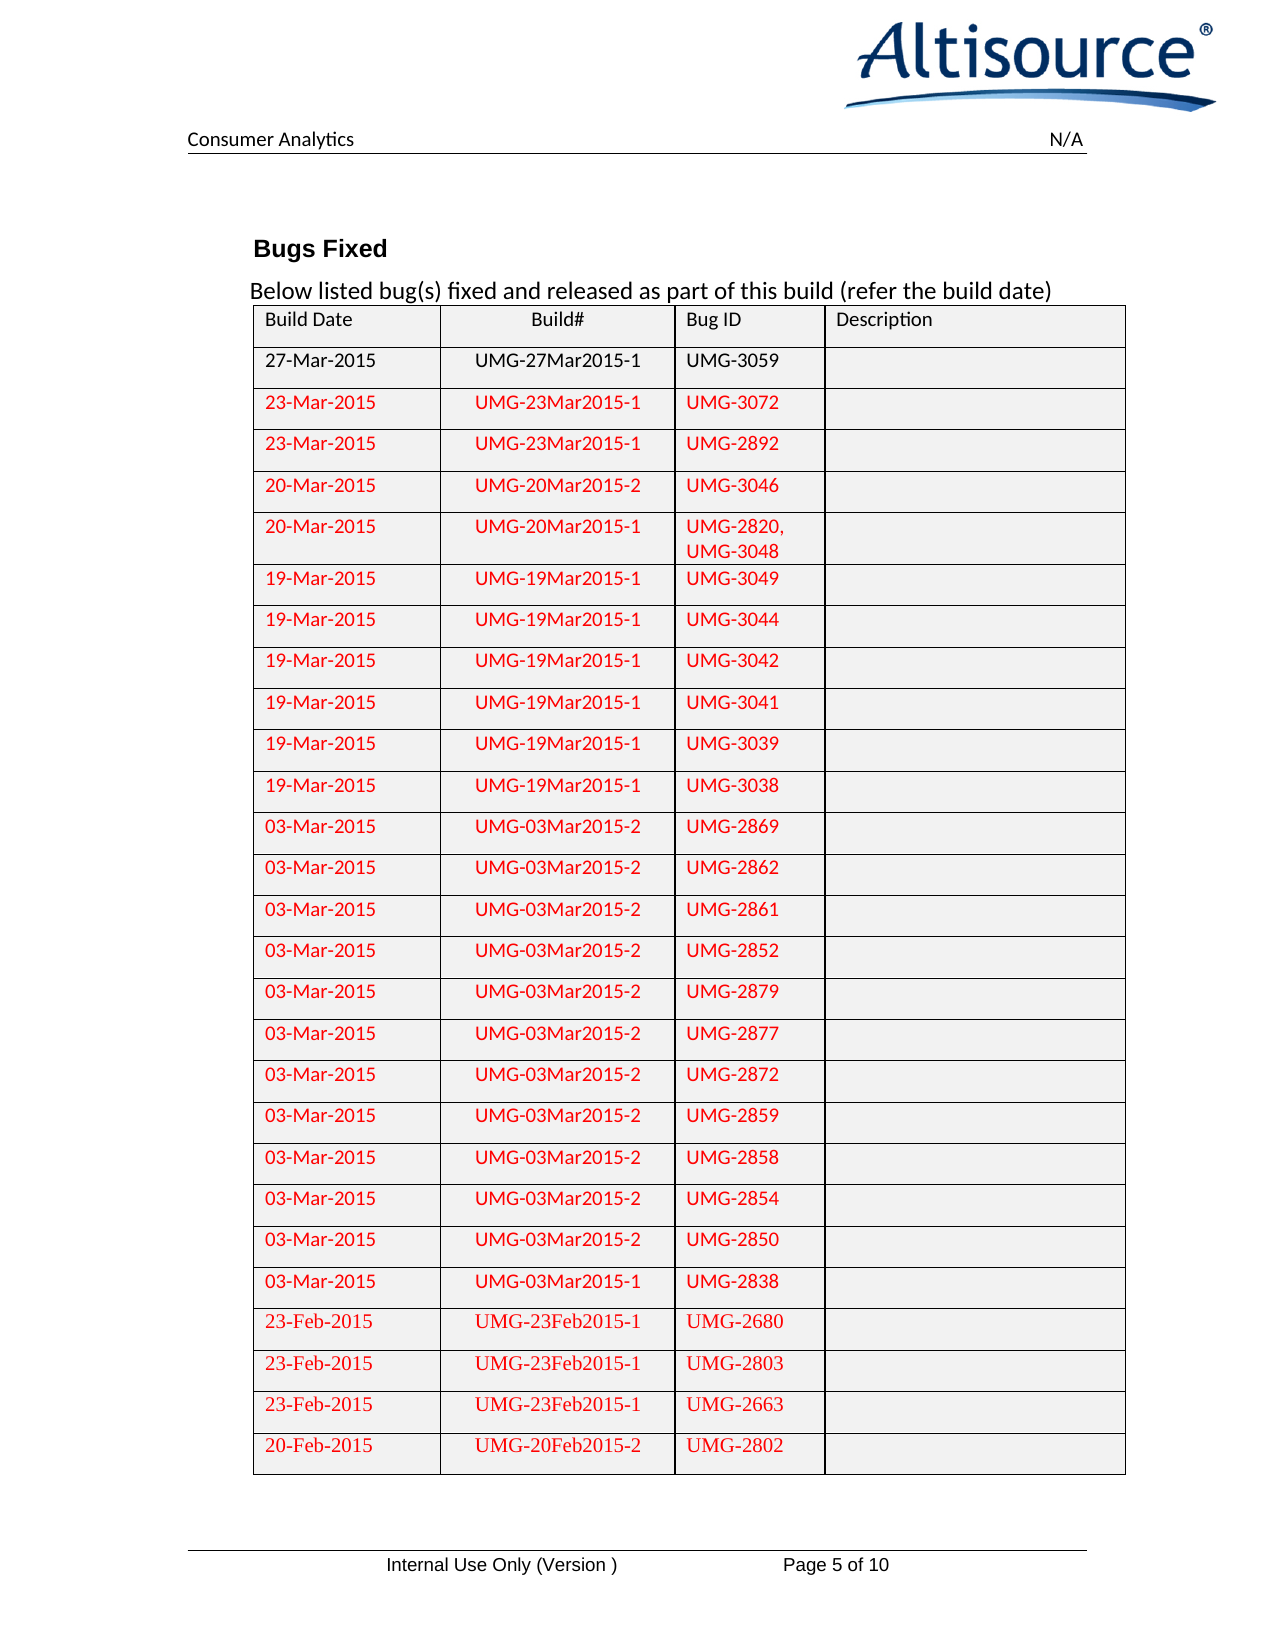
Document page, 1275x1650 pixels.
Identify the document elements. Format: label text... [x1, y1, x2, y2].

table_cell UMG-03Mar2015-2 [441, 855, 674, 895]
table_cell UMG-03Mar2015-2 [441, 813, 674, 853]
table_cell UMG-20Feb2015-2 [441, 1434, 674, 1474]
table_cell 03-Mar-2015 [254, 1061, 440, 1102]
table_cell UMG-03Mar2015-2 [441, 1061, 674, 1102]
table_cell [826, 1185, 1125, 1226]
table_cell UMG-19Mar2015-1 [441, 689, 674, 729]
table_cell UMG-2680 [676, 1309, 824, 1350]
table_header Build# [441, 306, 674, 347]
table_cell [826, 813, 1125, 853]
table_cell 23-Feb-2015 [254, 1309, 440, 1350]
table_cell 23-Mar-2015 [254, 430, 440, 471]
table_cell 19-Mar-2015 [254, 606, 440, 647]
table_cell [826, 1227, 1125, 1267]
table_cell UMG-20Mar2015-1 [441, 513, 674, 564]
table_cell [826, 389, 1125, 429]
table_cell [826, 1268, 1125, 1308]
table_cell 20-Mar-2015 [254, 513, 440, 564]
table_cell [826, 689, 1125, 729]
table_cell [826, 1309, 1125, 1350]
table_cell [826, 565, 1125, 605]
table_cell [826, 1020, 1125, 1060]
table_cell UMG-2852 [676, 937, 824, 977]
table_cell 03-Mar-2015 [254, 896, 440, 936]
table_cell 03-Mar-2015 [254, 1185, 440, 1226]
table_header Build Date [254, 306, 440, 347]
table_cell [826, 348, 1125, 388]
table_header Description [826, 306, 1125, 347]
table_cell UMG-2859 [676, 1103, 824, 1143]
table_cell UMG-3038 [676, 772, 824, 812]
table_cell [826, 896, 1125, 936]
table_cell UMG-3044 [676, 606, 824, 647]
table_cell 20-Mar-2015 [254, 472, 440, 512]
table_cell UMG-2862 [676, 855, 824, 895]
table_cell UMG-2663 [676, 1392, 824, 1432]
table_cell [826, 979, 1125, 1019]
table_cell [826, 472, 1125, 512]
table_cell UMG-03Mar2015-1 [441, 1268, 674, 1308]
table_cell [826, 772, 1125, 812]
table_cell [826, 730, 1125, 771]
table_cell [826, 648, 1125, 688]
table_cell UMG-19Mar2015-1 [441, 606, 674, 647]
table_cell 27-Mar-2015 [254, 348, 440, 388]
table_cell UMG-23Feb2015-1 [441, 1309, 674, 1350]
table_cell UMG-23Feb2015-1 [441, 1351, 674, 1391]
table_cell 03-Mar-2015 [254, 1227, 440, 1267]
table_cell [826, 1061, 1125, 1102]
table_cell [826, 1434, 1125, 1474]
table_cell UMG-19Mar2015-1 [441, 648, 674, 688]
table_cell UMG-23Feb2015-1 [441, 1392, 674, 1432]
table_cell UMG-03Mar2015-2 [441, 896, 674, 936]
table_cell UMG-19Mar2015-1 [441, 772, 674, 812]
table_cell UMG-3042 [676, 648, 824, 688]
picture [843, 13, 1217, 117]
table_cell UMG-3046 [676, 472, 824, 512]
table_cell UMG-2879 [676, 979, 824, 1019]
table_cell UMG-03Mar2015-2 [441, 1144, 674, 1184]
table_cell UMG-20Mar2015-2 [441, 472, 674, 512]
table_cell 19-Mar-2015 [254, 772, 440, 812]
table_cell UMG-03Mar2015-2 [441, 979, 674, 1019]
table_cell 19-Mar-2015 [254, 730, 440, 771]
table_cell [826, 1351, 1125, 1391]
table_cell 03-Mar-2015 [254, 1020, 440, 1060]
table_cell UMG-2838 [676, 1268, 824, 1308]
table_cell [826, 855, 1125, 895]
table_cell 03-Mar-2015 [254, 1144, 440, 1184]
table_cell UMG-19Mar2015-1 [441, 730, 674, 771]
table_cell 03-Mar-2015 [254, 813, 440, 853]
table_cell 03-Mar-2015 [254, 979, 440, 1019]
table_cell [826, 606, 1125, 647]
table_cell UMG-3049 [676, 565, 824, 605]
table_cell [826, 513, 1125, 564]
table_cell UMG-2802 [676, 1434, 824, 1474]
table_cell UMG-27Mar2015-1 [441, 348, 674, 388]
table_cell UMG-03Mar2015-2 [441, 1227, 674, 1267]
table_cell [826, 937, 1125, 977]
table_cell UMG-19Mar2015-1 [441, 565, 674, 605]
table_cell UMG-2854 [676, 1185, 824, 1226]
table_cell [826, 1103, 1125, 1143]
table_cell UMG-2858 [676, 1144, 824, 1184]
table_cell 03-Mar-2015 [254, 937, 440, 977]
table_cell UMG-2877 [676, 1020, 824, 1060]
table_cell 23-Feb-2015 [254, 1351, 440, 1391]
table_cell 03-Mar-2015 [254, 855, 440, 895]
table_cell UMG-2820, UMG-3048 [676, 513, 824, 564]
subtitle Bugs Fixed [253, 233, 1087, 262]
table_header Bug ID [676, 306, 824, 347]
table_cell UMG-03Mar2015-2 [441, 937, 674, 977]
table_cell UMG-2892 [676, 430, 824, 471]
table_cell UMG-2803 [676, 1351, 824, 1391]
table_cell UMG-2872 [676, 1061, 824, 1102]
table_cell 19-Mar-2015 [254, 689, 440, 729]
table_cell 20-Feb-2015 [254, 1434, 440, 1474]
table_cell [826, 1144, 1125, 1184]
table_cell [826, 430, 1125, 471]
table_cell 19-Mar-2015 [254, 648, 440, 688]
table_cell 23-Feb-2015 [254, 1392, 440, 1432]
table_cell UMG-03Mar2015-2 [441, 1020, 674, 1060]
table_cell UMG-2850 [676, 1227, 824, 1267]
table_cell 03-Mar-2015 [254, 1103, 440, 1143]
table_cell UMG-2869 [676, 813, 824, 853]
table_cell 19-Mar-2015 [254, 565, 440, 605]
text Below listed bug(s) fixed and released as part of this build (refer the build date) [187, 275, 1087, 305]
table_cell 23-Mar-2015 [254, 389, 440, 429]
table_cell UMG-23Mar2015-1 [441, 430, 674, 471]
table_cell UMG-23Mar2015-1 [441, 389, 674, 429]
table_cell [826, 1392, 1125, 1432]
table_cell UMG-3072 [676, 389, 824, 429]
table_cell 03-Mar-2015 [254, 1268, 440, 1308]
table_cell UMG-03Mar2015-2 [441, 1103, 674, 1143]
table_cell UMG-2861 [676, 896, 824, 936]
table_cell UMG-3059 [676, 348, 824, 388]
table_cell UMG-03Mar2015-2 [441, 1185, 674, 1226]
table_cell UMG-3039 [676, 730, 824, 771]
table_cell UMG-3041 [676, 689, 824, 729]
